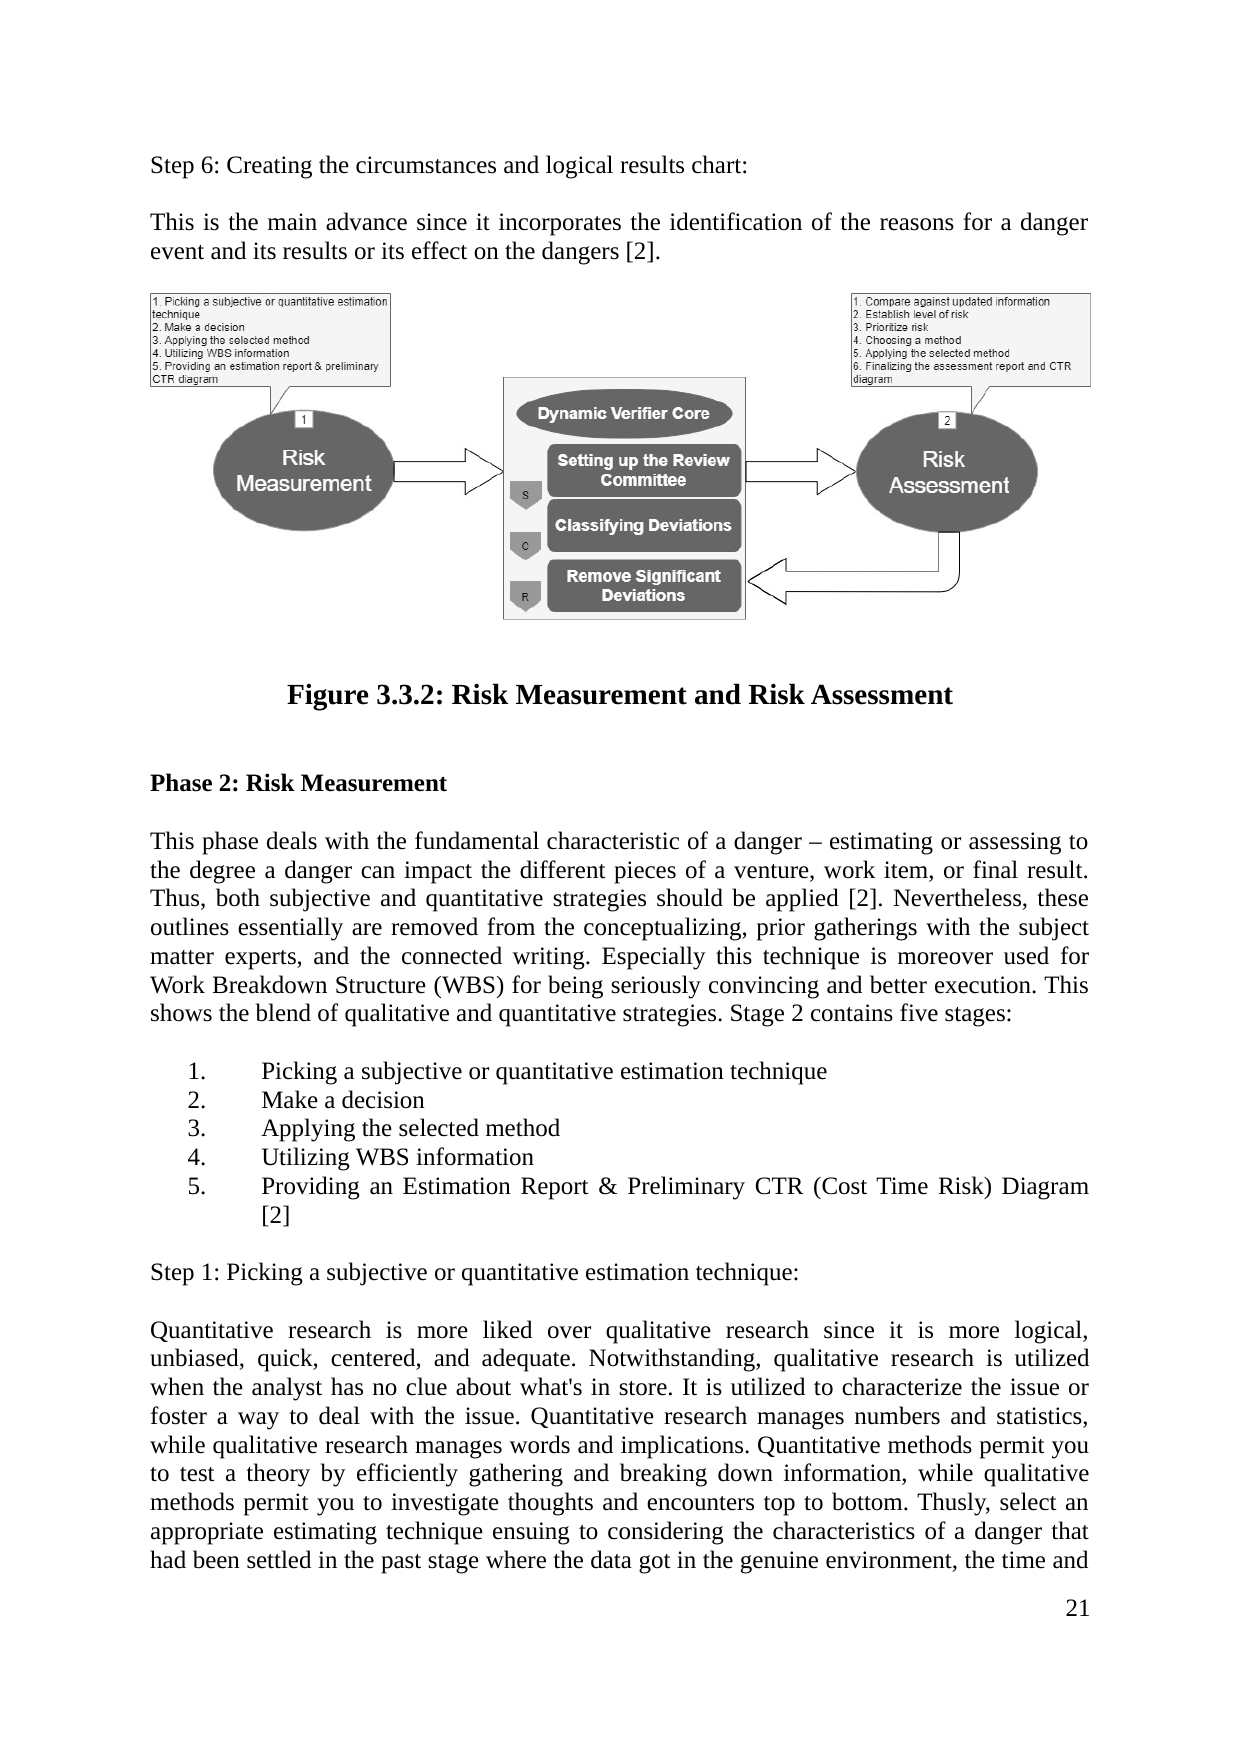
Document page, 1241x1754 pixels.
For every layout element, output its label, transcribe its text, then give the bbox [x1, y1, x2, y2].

picture [150, 293, 1091, 620]
text Figure 3.3.2: Risk Measurement and Risk Assessment [150, 677, 1090, 711]
list Providing an Estimation Report & Preliminary CTR (Cost Time Risk) Diagram [2] [187, 1171, 1090, 1228]
text Step 6: Creating the circumstances and logical results chart: [150, 150, 1090, 179]
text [150, 1315, 1090, 1573]
text Step 1: Picking a subjective or quantitative estimation technique: [150, 1257, 1090, 1286]
list Picking a subjective or quantitative estimation technique [187, 1056, 1090, 1085]
text This phase deals with the fundamental characteristic of a danger – estimating or assessing to the degree a danger can impact the different pieces of a venture, work item, or final result. Thus, both subjective and quantitative strategies should be applied [2]. Nevertheless, these outlines essentially are removed from the conceptualizing, prior gatherings with the subject matter experts, and the connected writing. Especially this technique is moreover used for Work Breakdown Structure (WBS) for being seriously convincing and better execution. This shows the blend of qualitative and quantitative strategies. Stage 2 contains five stages: [150, 826, 1090, 1027]
list Applying the selected method [187, 1113, 1090, 1142]
text This is the main advance since it incorporates the identification of the reasons for a danger event and its results or its effect on the dangers [2]. [150, 207, 1090, 265]
list Make a decision [187, 1085, 1090, 1113]
list Utilizing WBS information [187, 1142, 1090, 1171]
text Phase 2: Risk Measurement [150, 768, 1090, 797]
